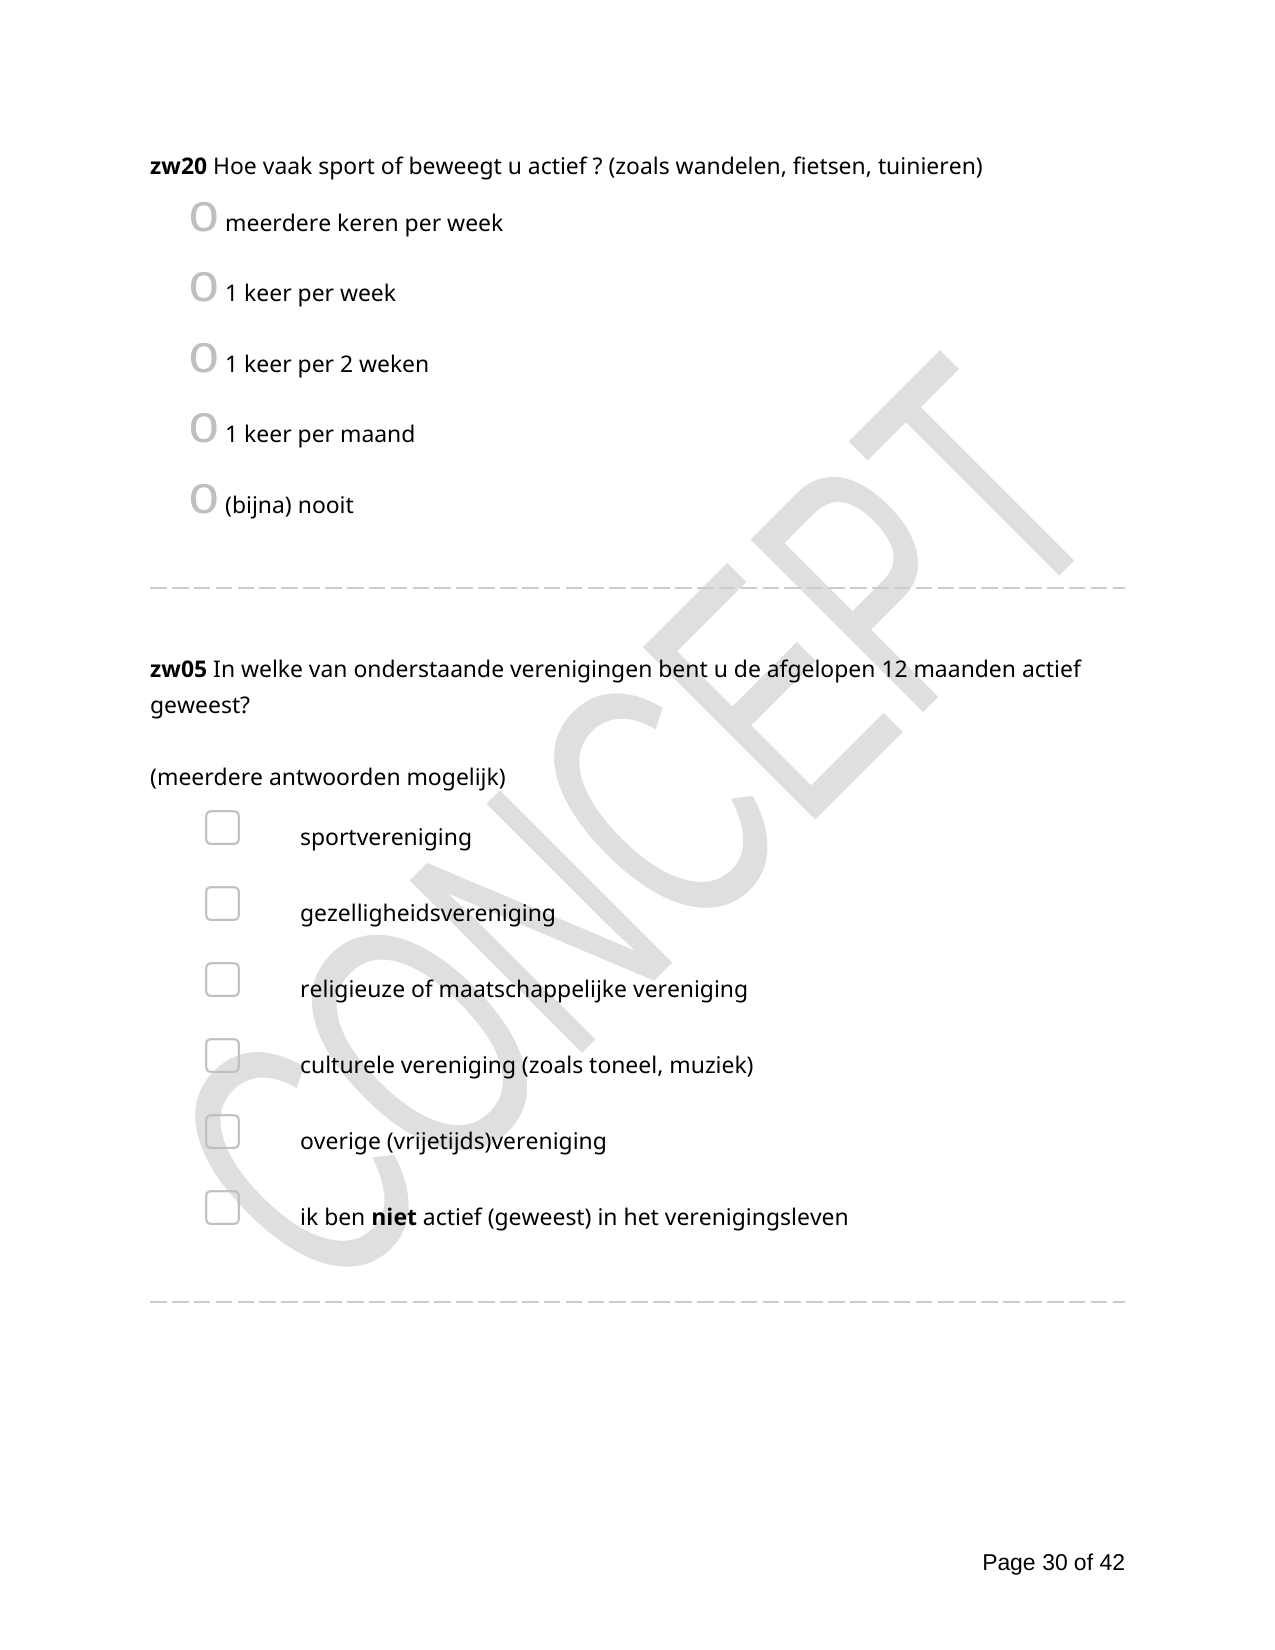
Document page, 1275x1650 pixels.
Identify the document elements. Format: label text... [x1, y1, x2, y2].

list 1 keer per week [187, 256, 1125, 318]
list culturele vereniging (zoals toneel, muziek) [187, 1025, 1125, 1091]
list 1 keer per maand [187, 397, 1125, 459]
list religieuze of maatschappelijke vereniging [187, 949, 1125, 1015]
list overige (vrijetijds)vereniging [187, 1101, 1125, 1167]
text zw05 In welke van onderstaande verenigingen bent u de afgelopen 12 maanden actief geweest? (meerdere antwoorden mogelijk) [150, 653, 1125, 792]
list gezelligheidsvereniging [187, 873, 1125, 939]
list sportvereniging [187, 797, 1125, 863]
list (bijna) nooit [187, 468, 1125, 529]
list ik ben niet actief (geweest) in het verenigingsleven [187, 1177, 1125, 1243]
text zw20 Hoe vaak sport of beweegt u actief ? (zoals wandelen, fietsen, tuinieren) [150, 150, 1125, 181]
list meerdere keren per week [187, 186, 1125, 247]
list 1 keer per 2 weken [187, 327, 1125, 388]
